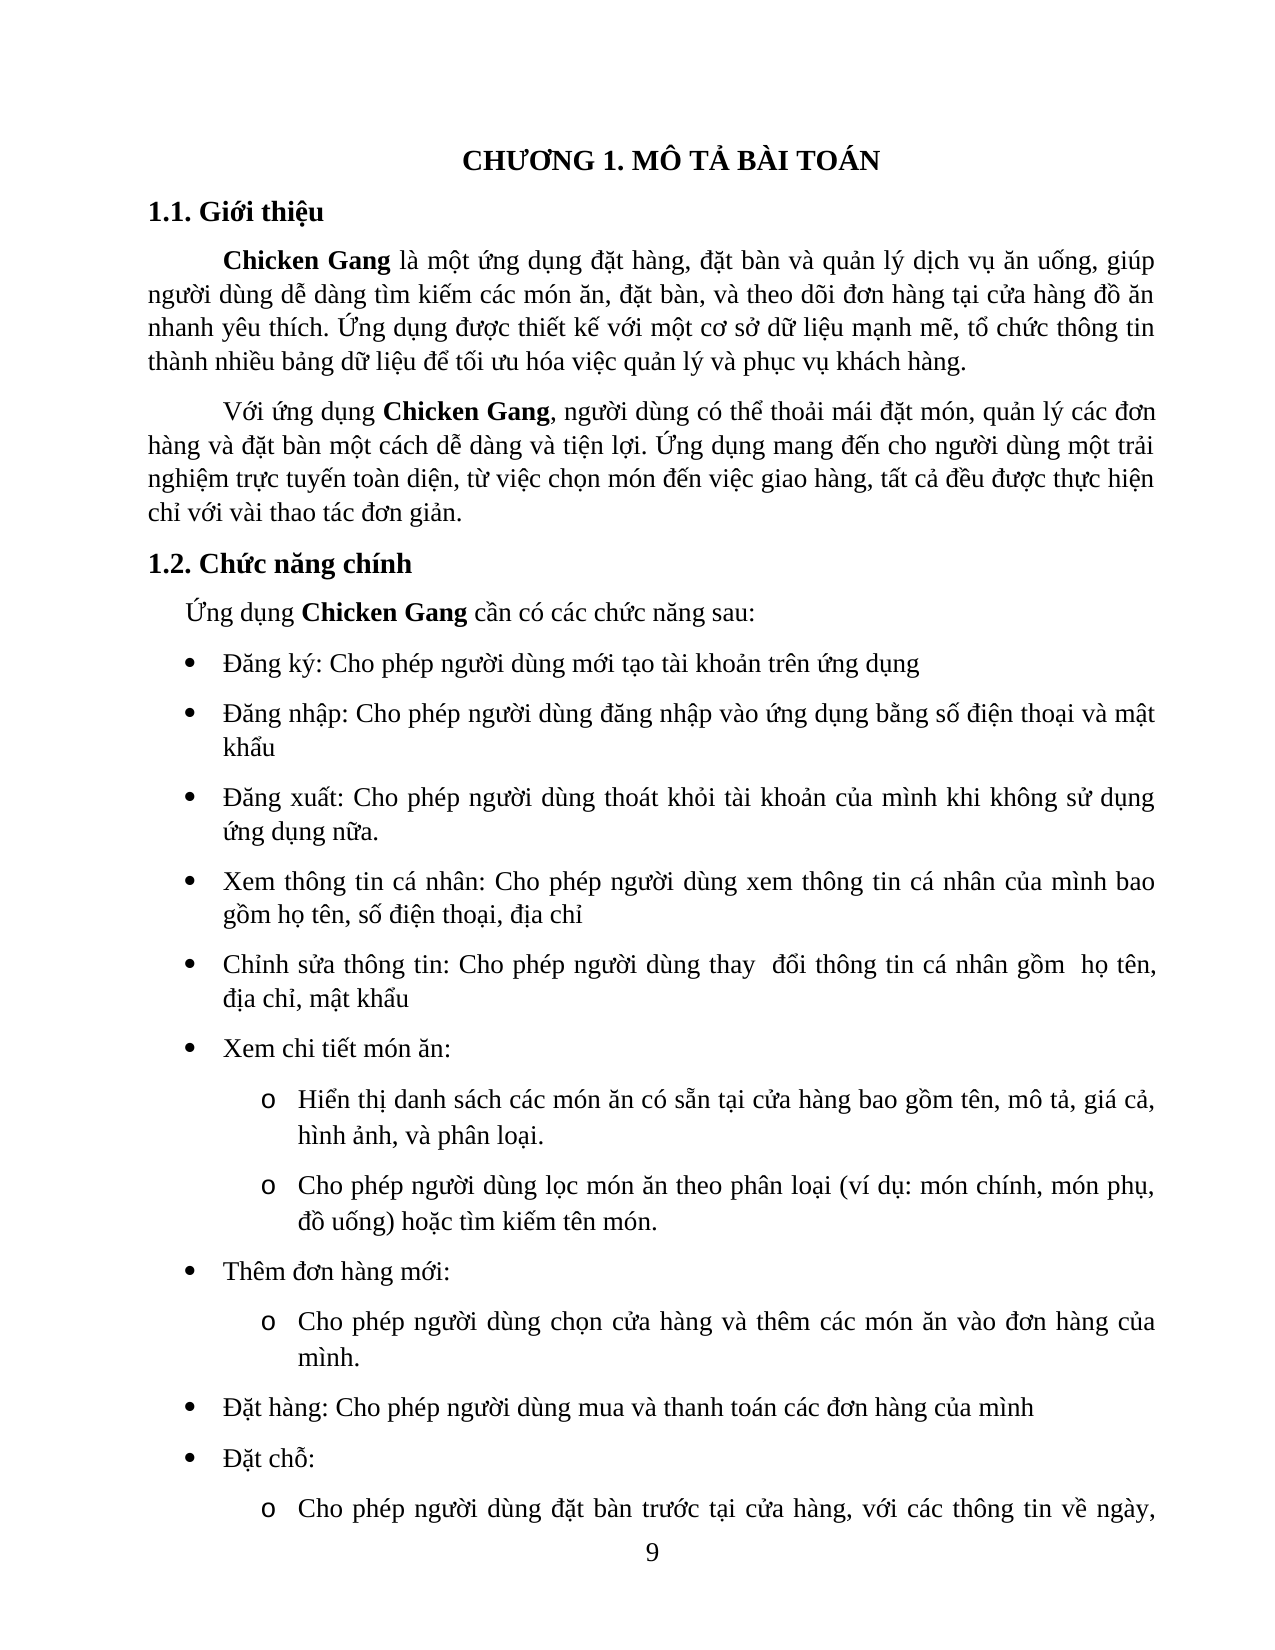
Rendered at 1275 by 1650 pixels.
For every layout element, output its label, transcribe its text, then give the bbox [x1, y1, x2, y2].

text Ứng dụng Chicken Gang cần có các chức năng sau: [148, 596, 1157, 628]
list Xem thông tin cá nhân: Cho phép người dùng xem thông tin cá nhân của mình bao gồm họ tên, số điện thoại, địa chỉ [185, 865, 1157, 929]
list Đăng ký: Cho phép người dùng mới tạo tài khoản trên ứng dụng [185, 647, 1157, 678]
list Xem chi tiết món ăn: [185, 1032, 1157, 1064]
list Cho phép người dùng lọc món ăn theo phân loại (ví dụ: món chính, món phụ, đồ uống) hoặc tìm kiếm tên món. [260, 1169, 1157, 1236]
text Với ứng dụng Chicken Gang, người dùng có thể thoải mái đặt món, quản lý các đơn hàng và đặt bàn một cách dễ dàng và tiện lợi. Ứng dụng mang đến cho người dùng một trải nghiệm trực tuyến toàn diện, từ việc chọn món đến việc giao hàng, tất cả đều được thực hiện chỉ với vài thao tác đơn giản. [148, 395, 1157, 527]
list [260, 1492, 1157, 1526]
list Đăng xuất: Cho phép người dùng thoát khỏi tài khoản của mình khi không sử dụng ứng dụng nữa. [185, 781, 1157, 846]
text Chicken Gang là một ứng dụng đặt hàng, đặt bàn và quản lý dịch vụ ăn uống, giúp người dùng dễ dàng tìm kiếm các món ăn, đặt bàn, và theo dõi đơn hàng tại cửa hàng đồ ăn nhanh yêu thích. Ứng dụng được thiết kế với một cơ sở dữ liệu mạnh mẽ, tổ chức thông tin thành nhiều bảng dữ liệu để tối ưu hóa việc quản lý và phục vụ khách hàng. [148, 244, 1157, 376]
subtitle 1.1. Giới thiệu [148, 194, 1157, 228]
list Đặt hàng: Cho phép người dùng mua và thanh toán các đơn hàng của mình [185, 1391, 1157, 1423]
list Cho phép người dùng chọn cửa hàng và thêm các món ăn vào đơn hàng của mình. [260, 1305, 1157, 1372]
subtitle CHƯƠNG 1. MÔ TẢ BÀI TOÁN [148, 143, 1157, 177]
list Chỉnh sửa thông tin: Cho phép người dùng thay đổi thông tin cá nhân gồm họ tên, địa chỉ, mật khẩu [185, 949, 1157, 1013]
list Hiển thị danh sách các món ăn có sẵn tại cửa hàng bao gồm tên, mô tả, giá cả, hình ảnh, và phân loại. [260, 1083, 1157, 1150]
subtitle 1.2. Chức năng chính [148, 546, 1157, 580]
list Thêm đơn hàng mới: [185, 1255, 1157, 1286]
list Đăng nhập: Cho phép người dùng đăng nhập vào ứng dụng bằng số điện thoại và mật khẩu [185, 697, 1157, 762]
list Đặt chỗ: [185, 1442, 1157, 1473]
